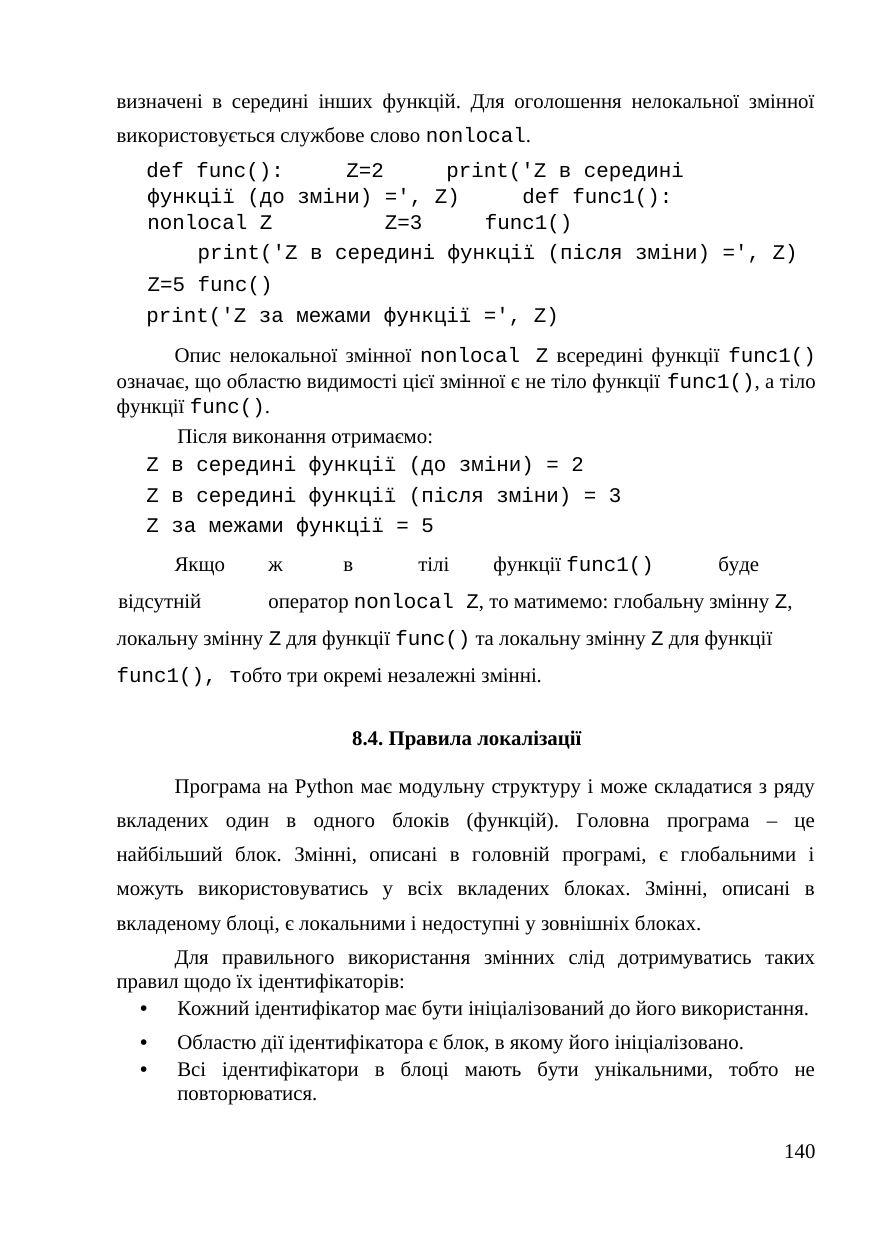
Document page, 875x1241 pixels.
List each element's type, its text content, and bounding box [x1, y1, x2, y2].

list Кожний ідентифікатор має бути ініціалізований до його використання. [140, 996, 816, 1020]
text Z в середині функції (після зміни) = 3 [146, 485, 810, 508]
list Областю дії ідентифікатора є блок, в якому його ініціалізовано. [140, 1030, 816, 1054]
subtitle 8.4. Правила локалізації [118, 726, 815, 750]
text Опис нелокальної змінної nonlocal Z всередині функції func1() означає, що областю видимості цієї змінної є не тіло функції func1(), а тіло функції func(). [116, 343, 816, 420]
text print('Z за межами функції =', Z) [146, 306, 810, 329]
text def func(): Z=2 print('Z в середині функції (до зміни) =', Z) def func1(): nonlocal Z Z=3 func1() [146, 160, 760, 235]
text Після виконання отримаємо: [177, 424, 816, 448]
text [116, 89, 816, 149]
text Для правильного використання змінних слід дотримуватись таких правил щодо їх ідентифікаторів: [116, 945, 816, 993]
text Якщо ж в тілі функції func1() буде відсутній оператор nonlocal Z, то матимемо: глобальну змінну Z, локальну змінну Z для функції func() та локальну змінну Z для функції func1(), тобто три окремі незалежні змінні. [116, 552, 816, 689]
text print('Z в середині функції (після зміни) =', Z) Z=5 func() [147, 242, 797, 297]
list Всі ідентифікатори в блоці мають бути унікальними, тобто не повторюватися. [140, 1056, 816, 1105]
text Z за межами функції = 5 [146, 515, 810, 539]
text Z в середині функції (до зміни) = 2 [146, 454, 810, 478]
text Програма на Python має модульну структуру і може складатися з ряду вкладених один в одного блоків (функцій). Головна програма – це найбільший блок. Змінні, описані в головній програмі, є глобальними і можуть використовуватись у всіх вкладених блоках. Змінні, описані в вкладеному блоці, є локальними і недоступні у зовнішніх блоках. [116, 774, 816, 934]
